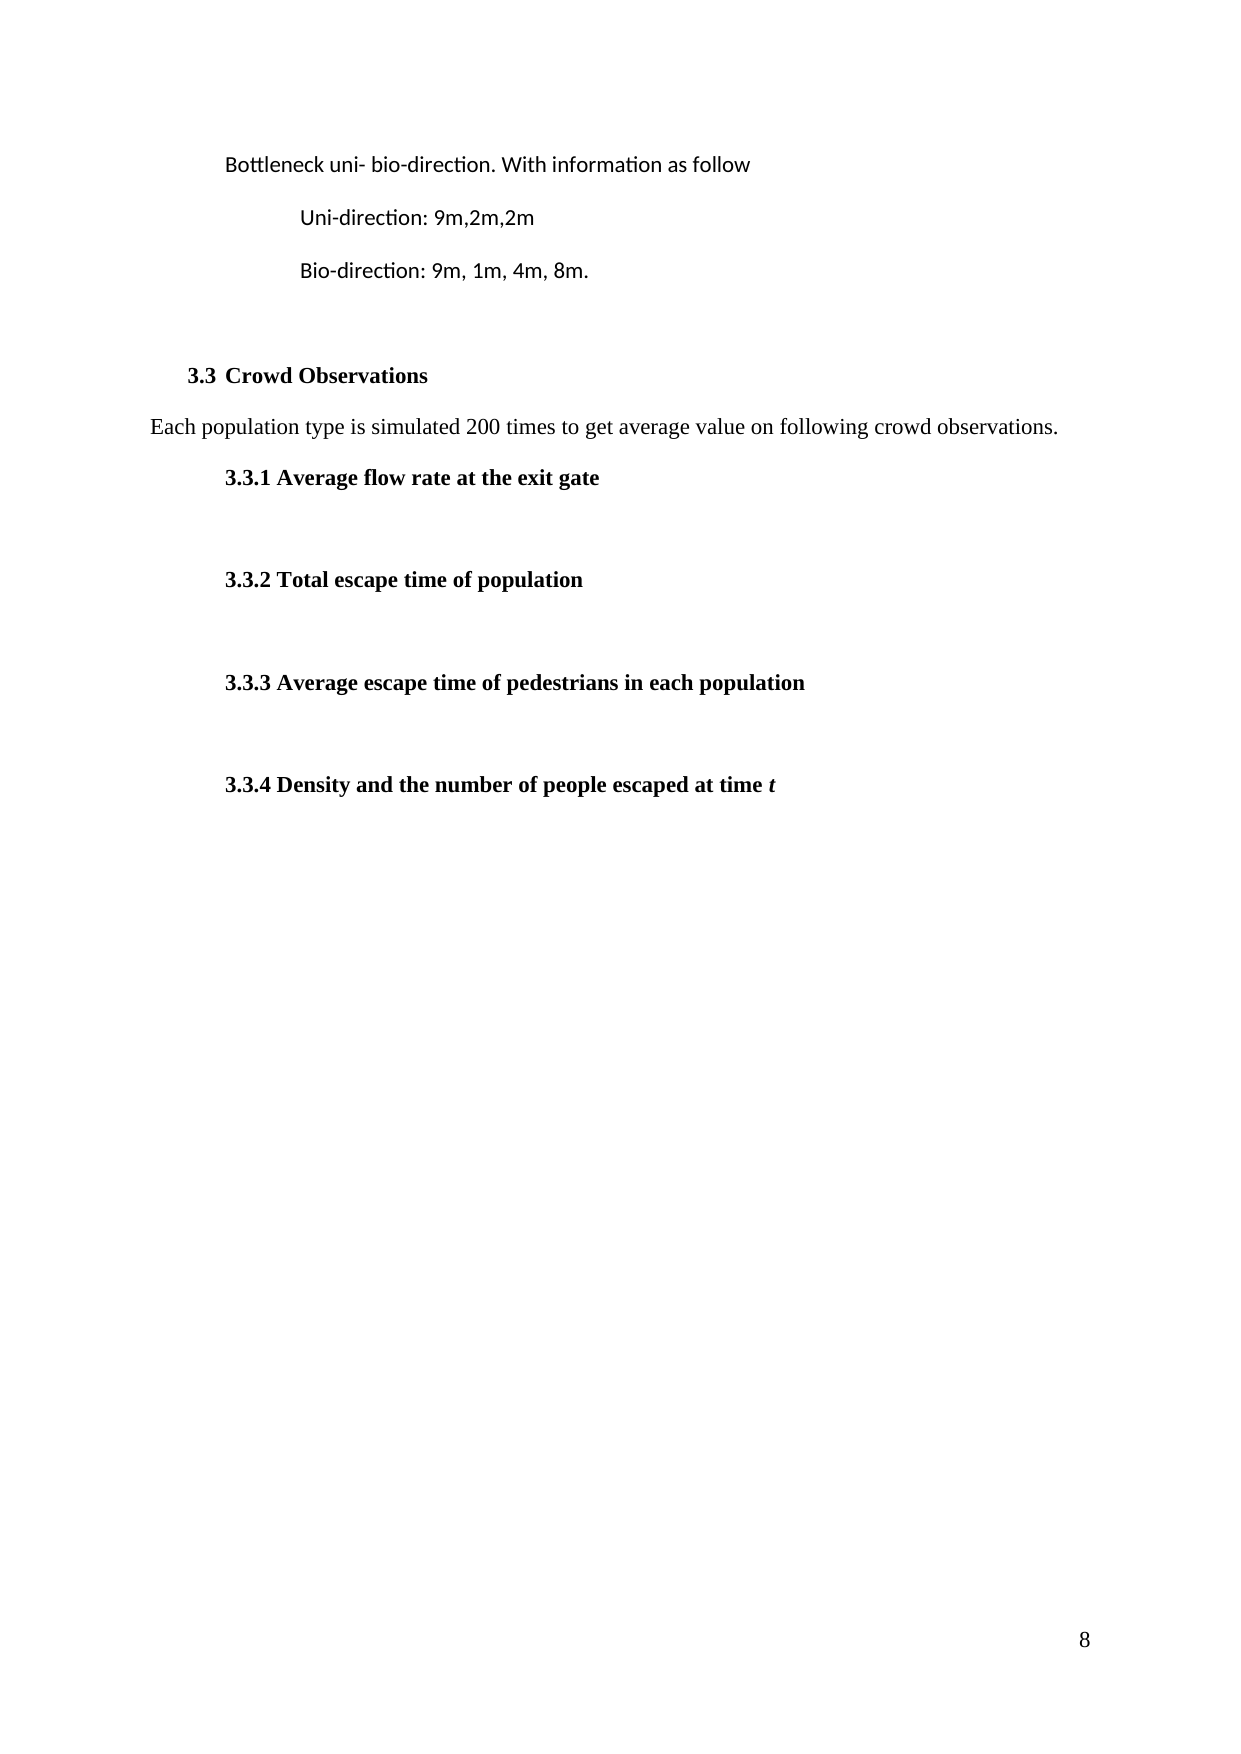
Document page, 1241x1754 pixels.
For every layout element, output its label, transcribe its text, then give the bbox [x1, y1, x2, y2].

text 3.3.4 Density and the number of people escaped at time t [150, 771, 1090, 797]
text Uni-direction: 9m,2m,2m [150, 203, 1090, 231]
text Bottleneck uni- bio-direction. With information as follow [150, 150, 1090, 178]
text 3.3.3 Average escape time of pedestrians in each population [150, 669, 1090, 695]
text Bio-direction: 9m, 1m, 4m, 8m. [225, 256, 1090, 284]
text Each population type is simulated 200 times to get average value on following crowd observations. [150, 413, 1090, 439]
text 3.3.1 Average flow rate at the exit gate [150, 464, 1090, 491]
text 3.3.2 Total escape time of population [150, 567, 1090, 593]
list Crowd Observations [187, 362, 1090, 388]
